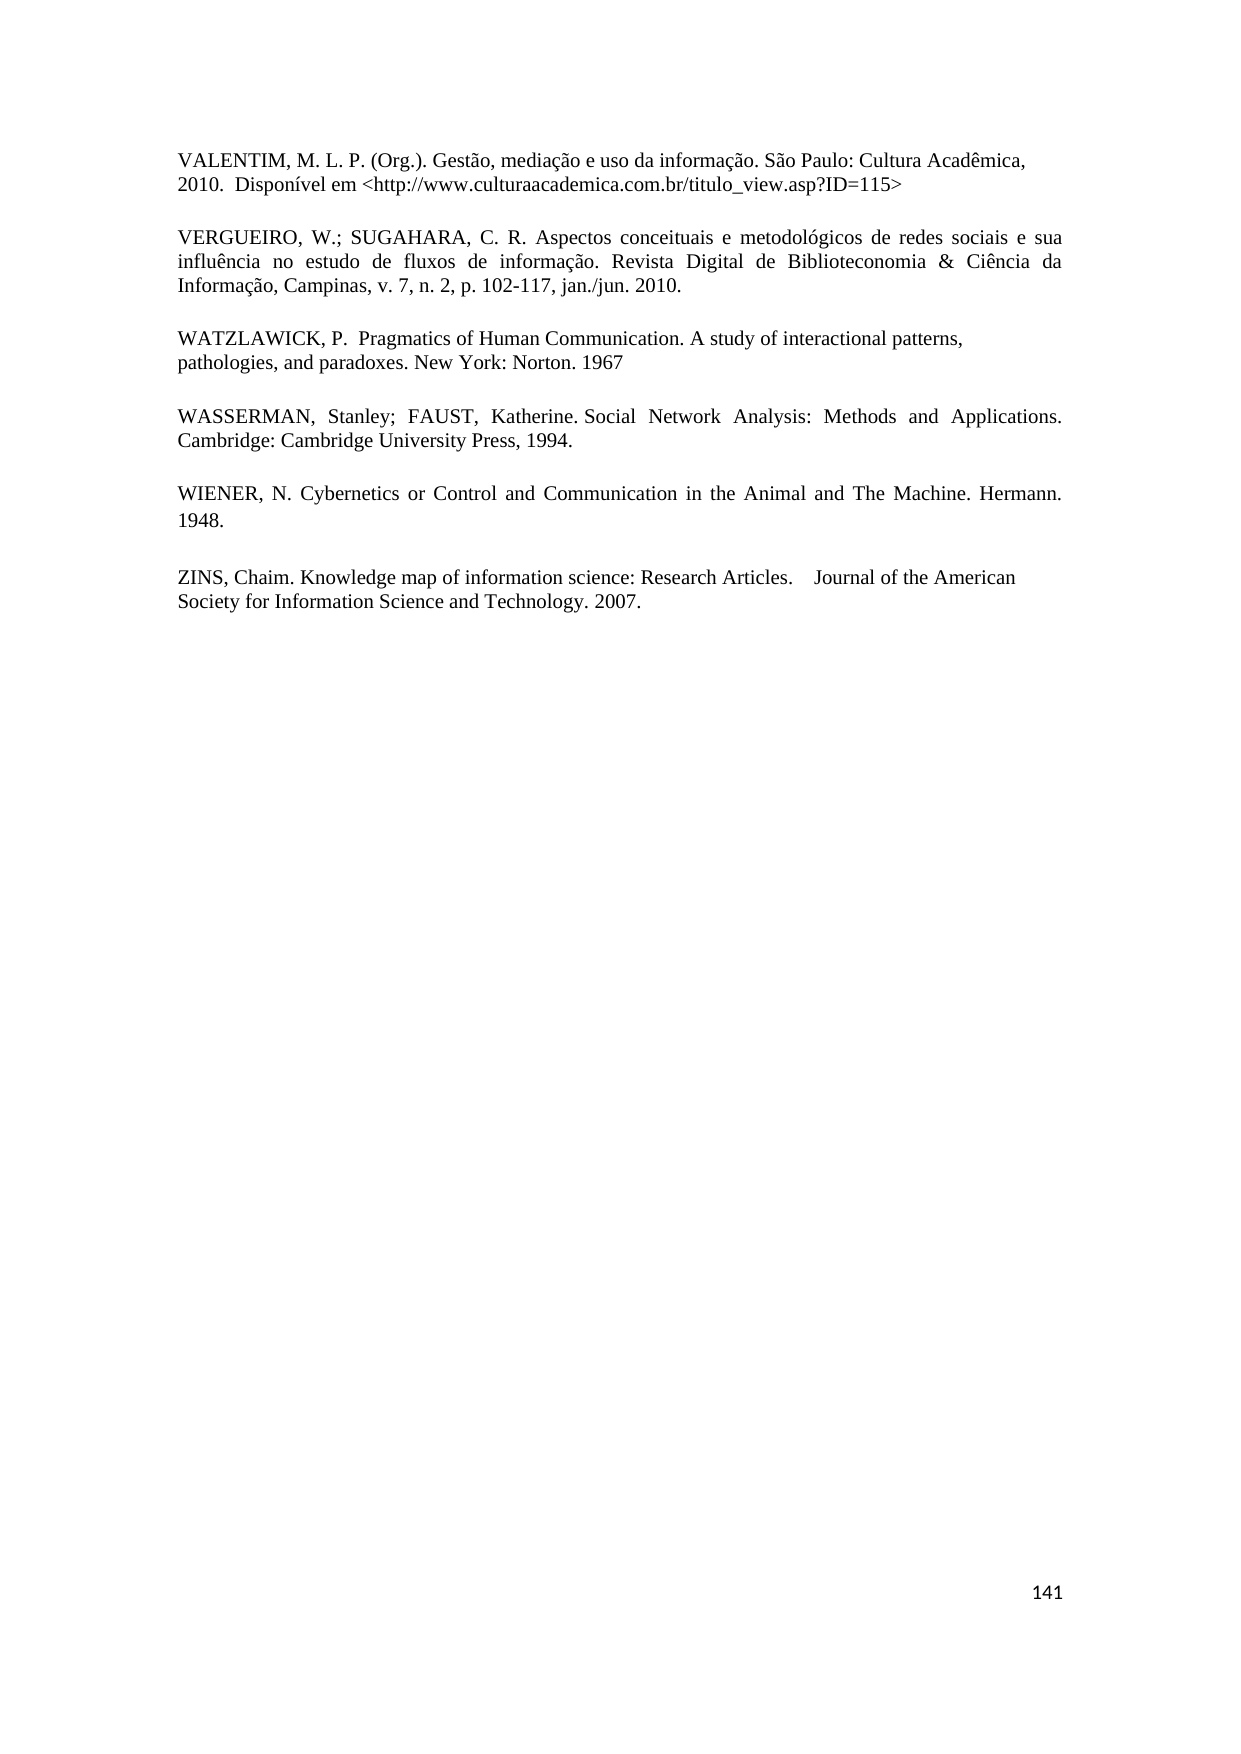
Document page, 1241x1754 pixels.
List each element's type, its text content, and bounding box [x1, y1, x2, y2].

text WASSERMAN, Stanley; FAUST, Katherine. Social Network Analysis: Methods and Applications. Cambridge: Cambridge University Press, 1994. [177, 403, 1063, 452]
text WIENER, N. Cybernetics or Control and Communication in the Animal and The Machine. Hermann. 1948. [177, 481, 1063, 532]
text VERGUEIRO, W.; SUGAHARA, C. R. Aspectos conceituais e metodológicos de redes sociais e sua influência no estudo de fluxos de informação. Revista Digital de Biblioteconomia & Ciência da Informação, Campinas, v. 7, n. 2, p. 102-117, jan./jun. 2010. [177, 225, 1063, 297]
text ZINS, Chaim. Knowledge map of information science: Research Articles. Journal of the American Society for Information Science and Technology. 2007. [177, 565, 1063, 613]
text WATZLAWICK, P. Pragmatics of Human Communication. A study of interactional patterns, pathologies, and paradoxes. New York: Norton. 1967 [177, 326, 1063, 374]
text VALENTIM, M. L. P. (Org.). Gestão, mediação e uso da informação. São Paulo: Cultura Acadêmica, 2010. Disponível em <http://www.culturaacademica.com.br/titulo_view.asp?ID=115> [177, 148, 1063, 196]
